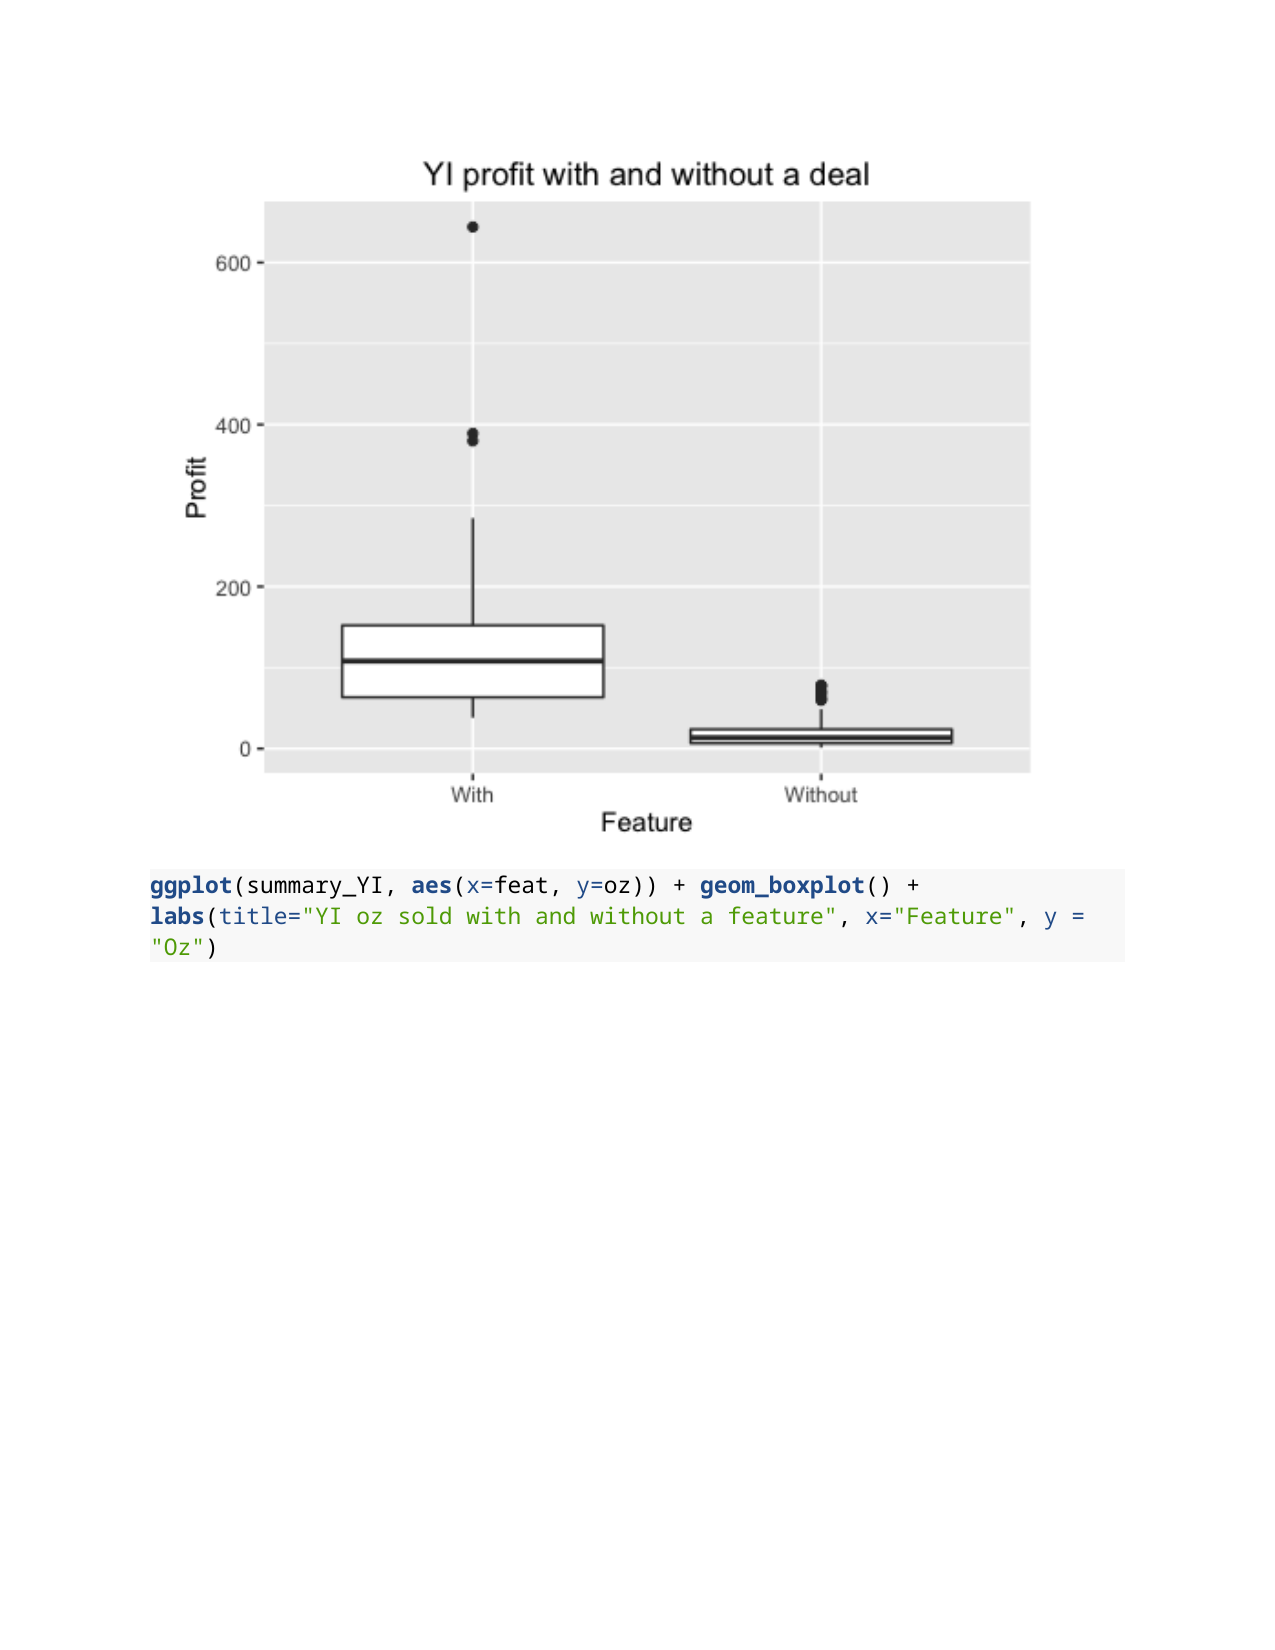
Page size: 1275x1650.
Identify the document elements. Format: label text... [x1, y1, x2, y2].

text ggplot(summary_YI, aes(x=feat, y=oz)) + geom_boxplot() + labs(title="YI oz sold with and without a feature", x="Feature", y = "Oz") [219, 869, 1125, 962]
picture [168, 150, 1044, 850]
